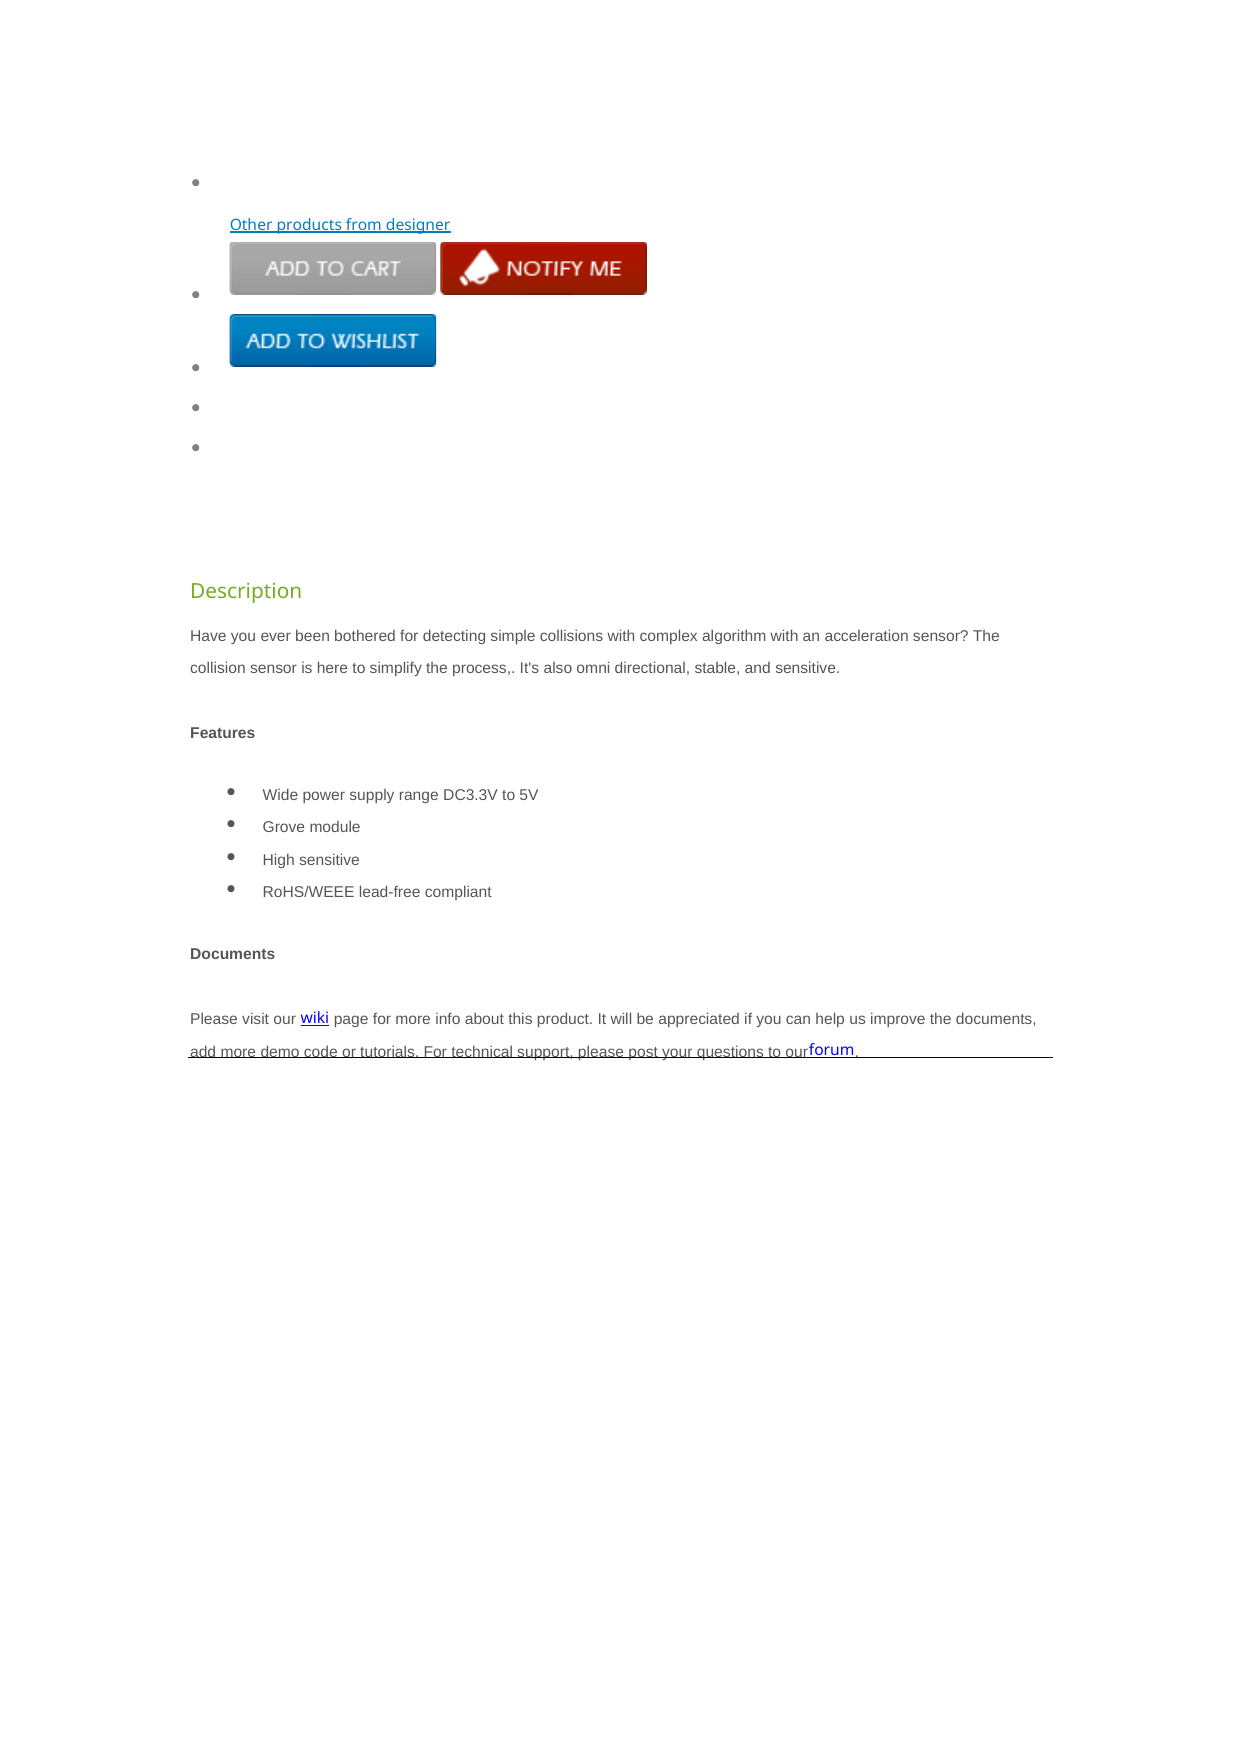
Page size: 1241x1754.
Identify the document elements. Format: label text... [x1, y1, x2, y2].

text Other products from designer [229, 202, 1050, 234]
list RoHS/WEEE lead-free compliant [227, 869, 1050, 901]
picture [440, 242, 647, 295]
text Have you ever been bothered for detecting simple collisions with complex algorithm with an acceleration sensor? The collision sensor is here to simplify the process,. It's also omni directional, stable, and sensitive. [190, 612, 1050, 677]
text Please visit our wiki page for more info about this product. It will be appreciated if you can help us improve the documents, add more demo code or tutorials. For technical support, please post your questions to ourforum. [190, 995, 1050, 1057]
list Grove module [227, 804, 1050, 836]
text Documents [190, 930, 1050, 963]
picture [229, 242, 437, 295]
list Wide power supply range DC3.3V to 5V [227, 771, 1050, 804]
list High sensitive [227, 836, 1050, 869]
text Description [190, 572, 1050, 604]
text Features [190, 709, 1050, 742]
picture [229, 314, 437, 367]
